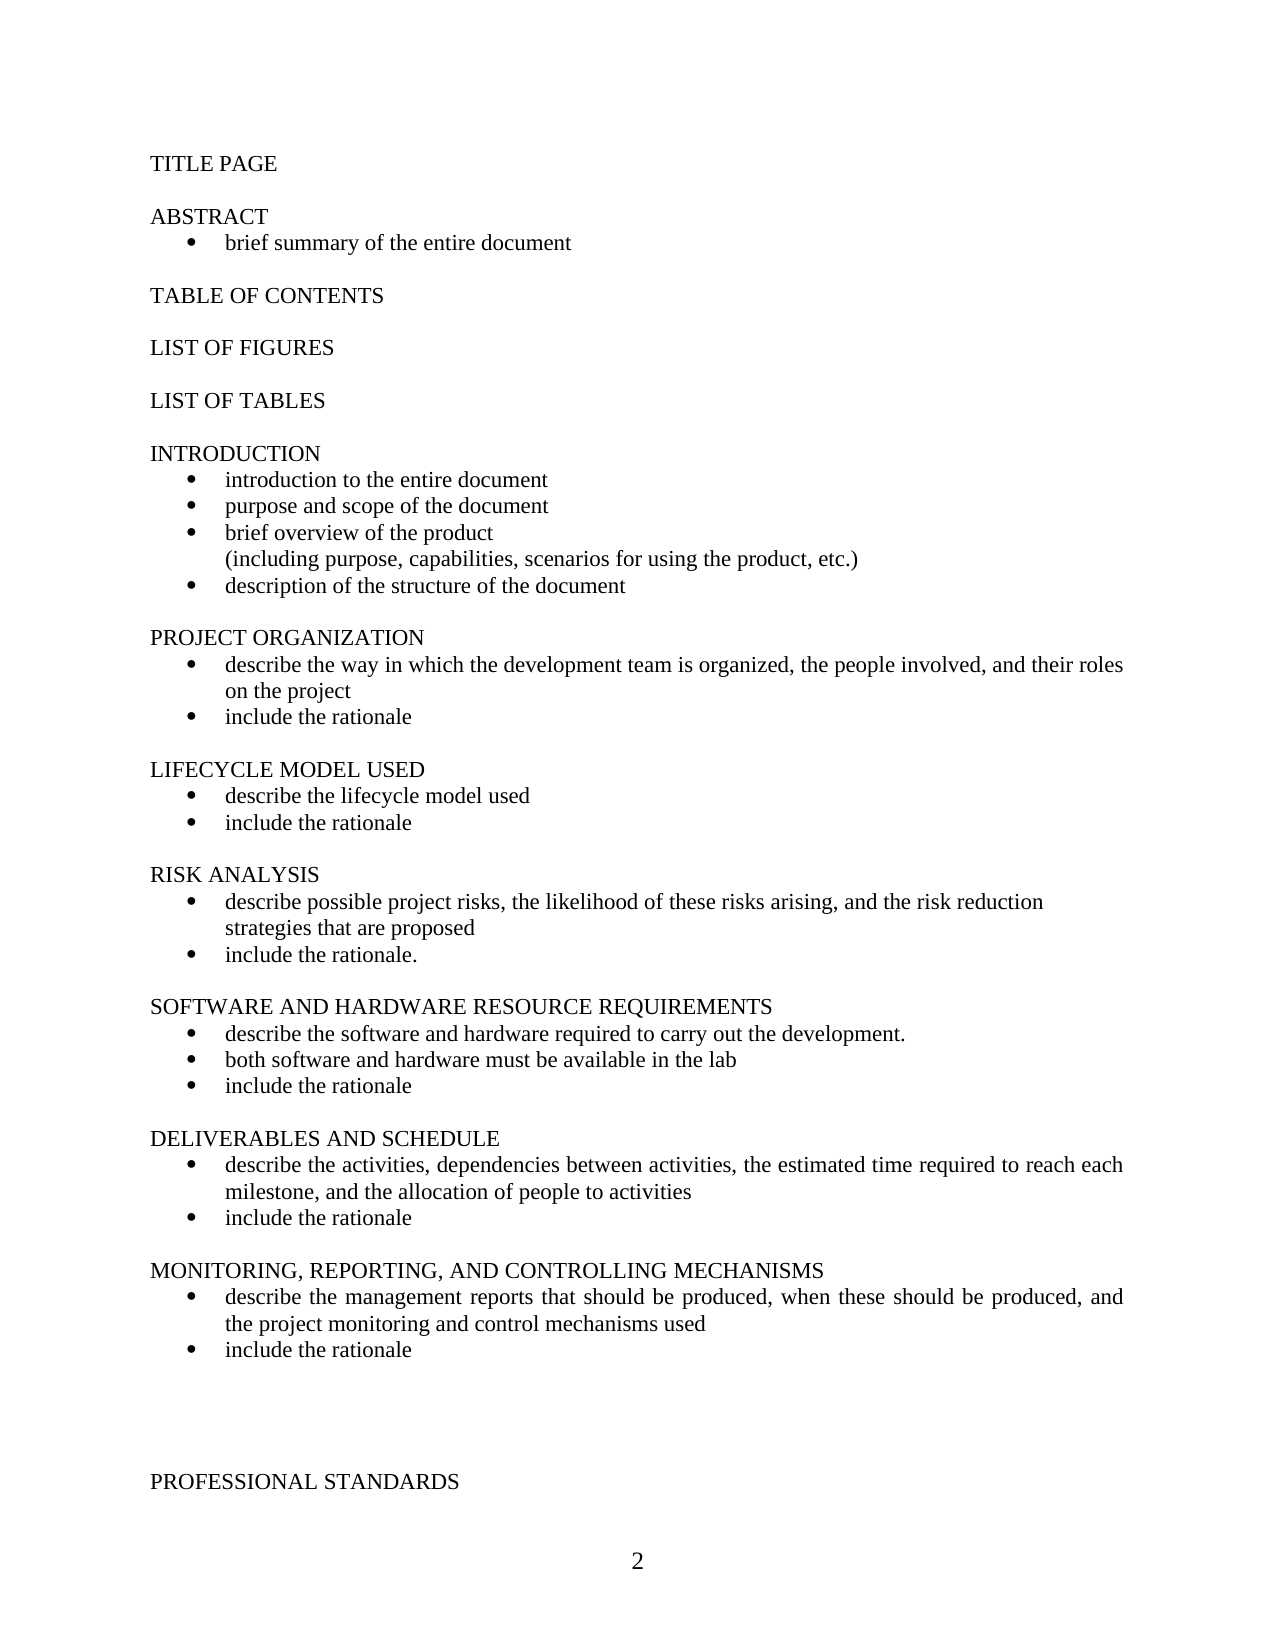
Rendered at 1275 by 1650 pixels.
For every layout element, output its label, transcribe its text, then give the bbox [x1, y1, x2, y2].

list include the rationale [187, 703, 1125, 730]
subtitle MONITORING, REPORTING, AND CONTROLLING MECHANISMS [150, 1257, 1123, 1283]
list description of the structure of the document [187, 572, 1125, 598]
list describe the management reports that should be produced, when these should be produced, and the project monitoring and control mechanisms used [187, 1283, 1125, 1336]
list brief summary of the entire document [187, 229, 1125, 255]
subtitle SOFTWARE AND HARDWARE RESOURCE REQUIREMENTS [150, 993, 1123, 1020]
subtitle LIFECYCLE MODEL USED [150, 756, 1123, 782]
subtitle LIST OF FIGURES [150, 334, 1123, 361]
subtitle TABLE OF CONTENTS [150, 282, 1123, 308]
list include the rationale [187, 1204, 1125, 1231]
list describe possible project risks, the likelihood of these risks arising, and the risk reduction strategies that are proposed [187, 888, 1125, 941]
list include the rationale [187, 809, 1125, 835]
subtitle TITLE PAGE [150, 150, 1123, 176]
list purpose and scope of the document [187, 493, 1125, 519]
subtitle PROFESSIONAL STANDARDS [150, 1468, 1123, 1494]
list describe the lifecycle model used [187, 782, 1125, 809]
list both software and hardware must be available in the lab [187, 1046, 1125, 1072]
subtitle DELIVERABLES AND SCHEDULE [150, 1125, 1123, 1151]
list include the rationale. [187, 941, 1125, 967]
list introduction to the entire document [187, 466, 1125, 493]
subtitle RISK ANALYSIS [150, 862, 1123, 888]
list describe the activities, dependencies between activities, the estimated time required to reach each milestone, and the allocation of people to activities [187, 1151, 1125, 1204]
list describe the way in which the development team is organized, the people involved, and their roles on the project [187, 651, 1125, 703]
text INTRODUCTION [150, 440, 1123, 466]
list brief overview of the product (including purpose, capabilities, scenarios for using the product, etc.) [187, 519, 1125, 572]
list include the rationale [187, 1072, 1125, 1099]
text ABSTRACT [150, 203, 1123, 229]
list include the rationale [187, 1336, 1125, 1362]
subtitle PROJECT ORGANIZATION [150, 624, 1123, 651]
list describe the software and hardware required to carry out the development. [187, 1020, 1125, 1046]
subtitle LIST OF TABLES [150, 387, 1123, 413]
